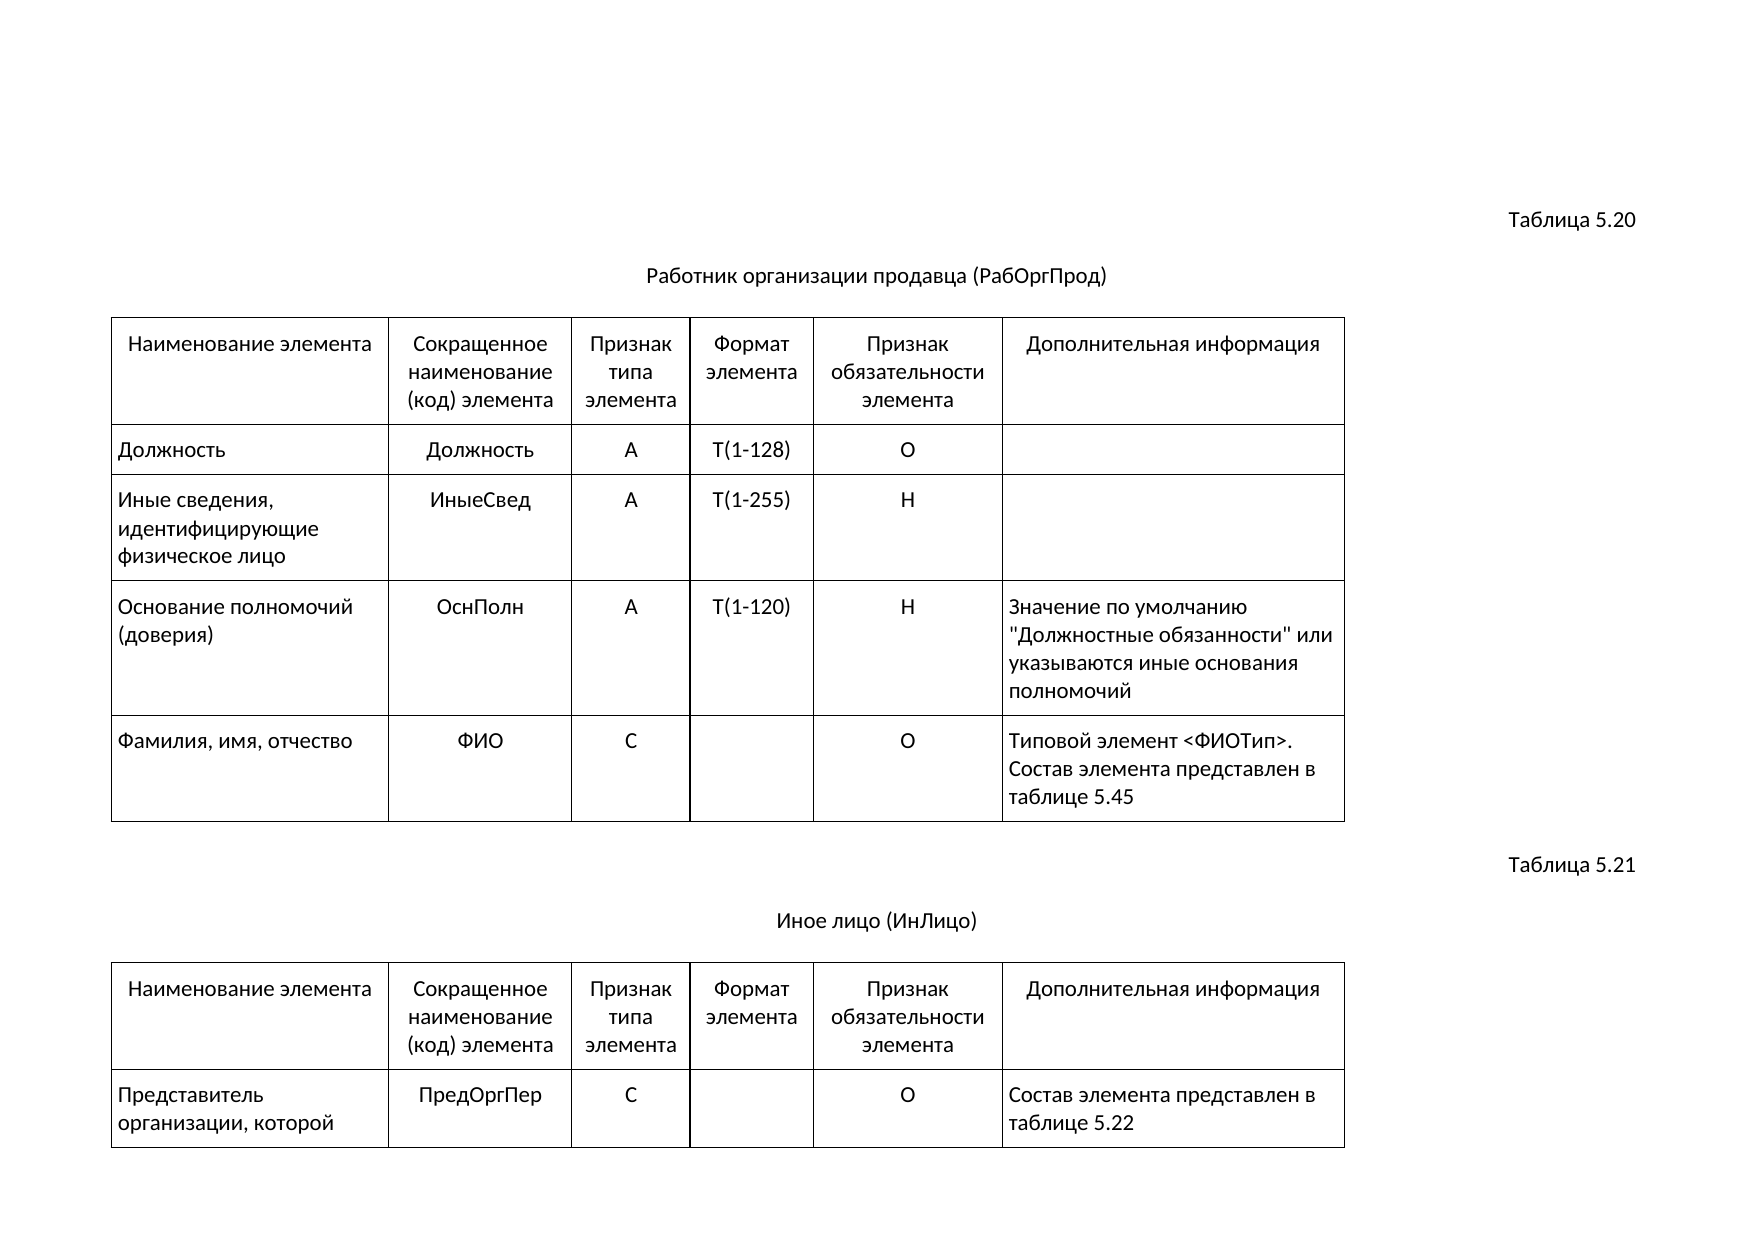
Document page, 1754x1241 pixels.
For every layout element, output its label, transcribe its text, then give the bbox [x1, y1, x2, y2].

text Иное лицо (ИнЛицо) [118, 906, 1636, 934]
table_cell О [814, 1070, 1002, 1147]
table_cell ИныеСвед [389, 475, 571, 580]
table_cell А [572, 425, 689, 474]
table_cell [1003, 1070, 1344, 1147]
table_cell А [572, 475, 689, 580]
table_header Признак обязательности элемента [814, 963, 1002, 1068]
table_cell [691, 716, 813, 821]
table_cell [691, 1070, 813, 1147]
table_header Наименование элемента [112, 318, 388, 424]
table_header Наименование элемента [112, 963, 388, 1068]
table_cell Фамилия, имя, отчество [112, 716, 388, 821]
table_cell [112, 1070, 388, 1147]
table_cell С [572, 716, 689, 821]
table_header Признак типа элемента [572, 963, 689, 1068]
table_cell Иные сведения, идентифицирующие физическое лицо [112, 475, 388, 580]
table_cell T(1-128) [691, 425, 813, 474]
table_cell ОснПолн [389, 581, 571, 715]
table_header Дополнительная информация [1003, 963, 1344, 1068]
table_cell T(1-255) [691, 475, 813, 580]
table_cell А [572, 581, 689, 715]
table_cell Должность [112, 425, 388, 474]
table_header Признак типа элемента [572, 318, 689, 424]
table_cell Н [814, 581, 1002, 715]
table_cell Должность [389, 425, 571, 474]
table_cell Значение по умолчанию "Должностные обязанности" или указываются иные основания полномочий [1003, 581, 1344, 715]
table_header Формат элемента [691, 318, 813, 424]
table_header Сокращенное наименование (код) элемента [389, 963, 571, 1068]
table_cell О [814, 425, 1002, 474]
table_cell [1003, 425, 1344, 474]
text Работник организации продавца (РабОргПрод) [118, 261, 1636, 289]
table_cell Н [814, 475, 1002, 580]
table_cell ПредОргПер [389, 1070, 571, 1147]
table_cell [1003, 475, 1344, 580]
text Таблица 5.21 [118, 850, 1636, 878]
table_header Дополнительная информация [1003, 318, 1344, 424]
table_cell ФИО [389, 716, 571, 821]
table_cell Основание полномочий (доверия) [112, 581, 388, 715]
table_header Сокращенное наименование (код) элемента [389, 318, 571, 424]
table_header Формат элемента [691, 963, 813, 1068]
text Таблица 5.20 [118, 205, 1636, 233]
table_header Признак обязательности элемента [814, 318, 1002, 424]
table_cell О [814, 716, 1002, 821]
table_cell T(1-120) [691, 581, 813, 715]
table_cell С [572, 1070, 689, 1147]
table_cell Типовой элемент <ФИОТип>. Состав элемента представлен в таблице 5.45 [1003, 716, 1344, 821]
